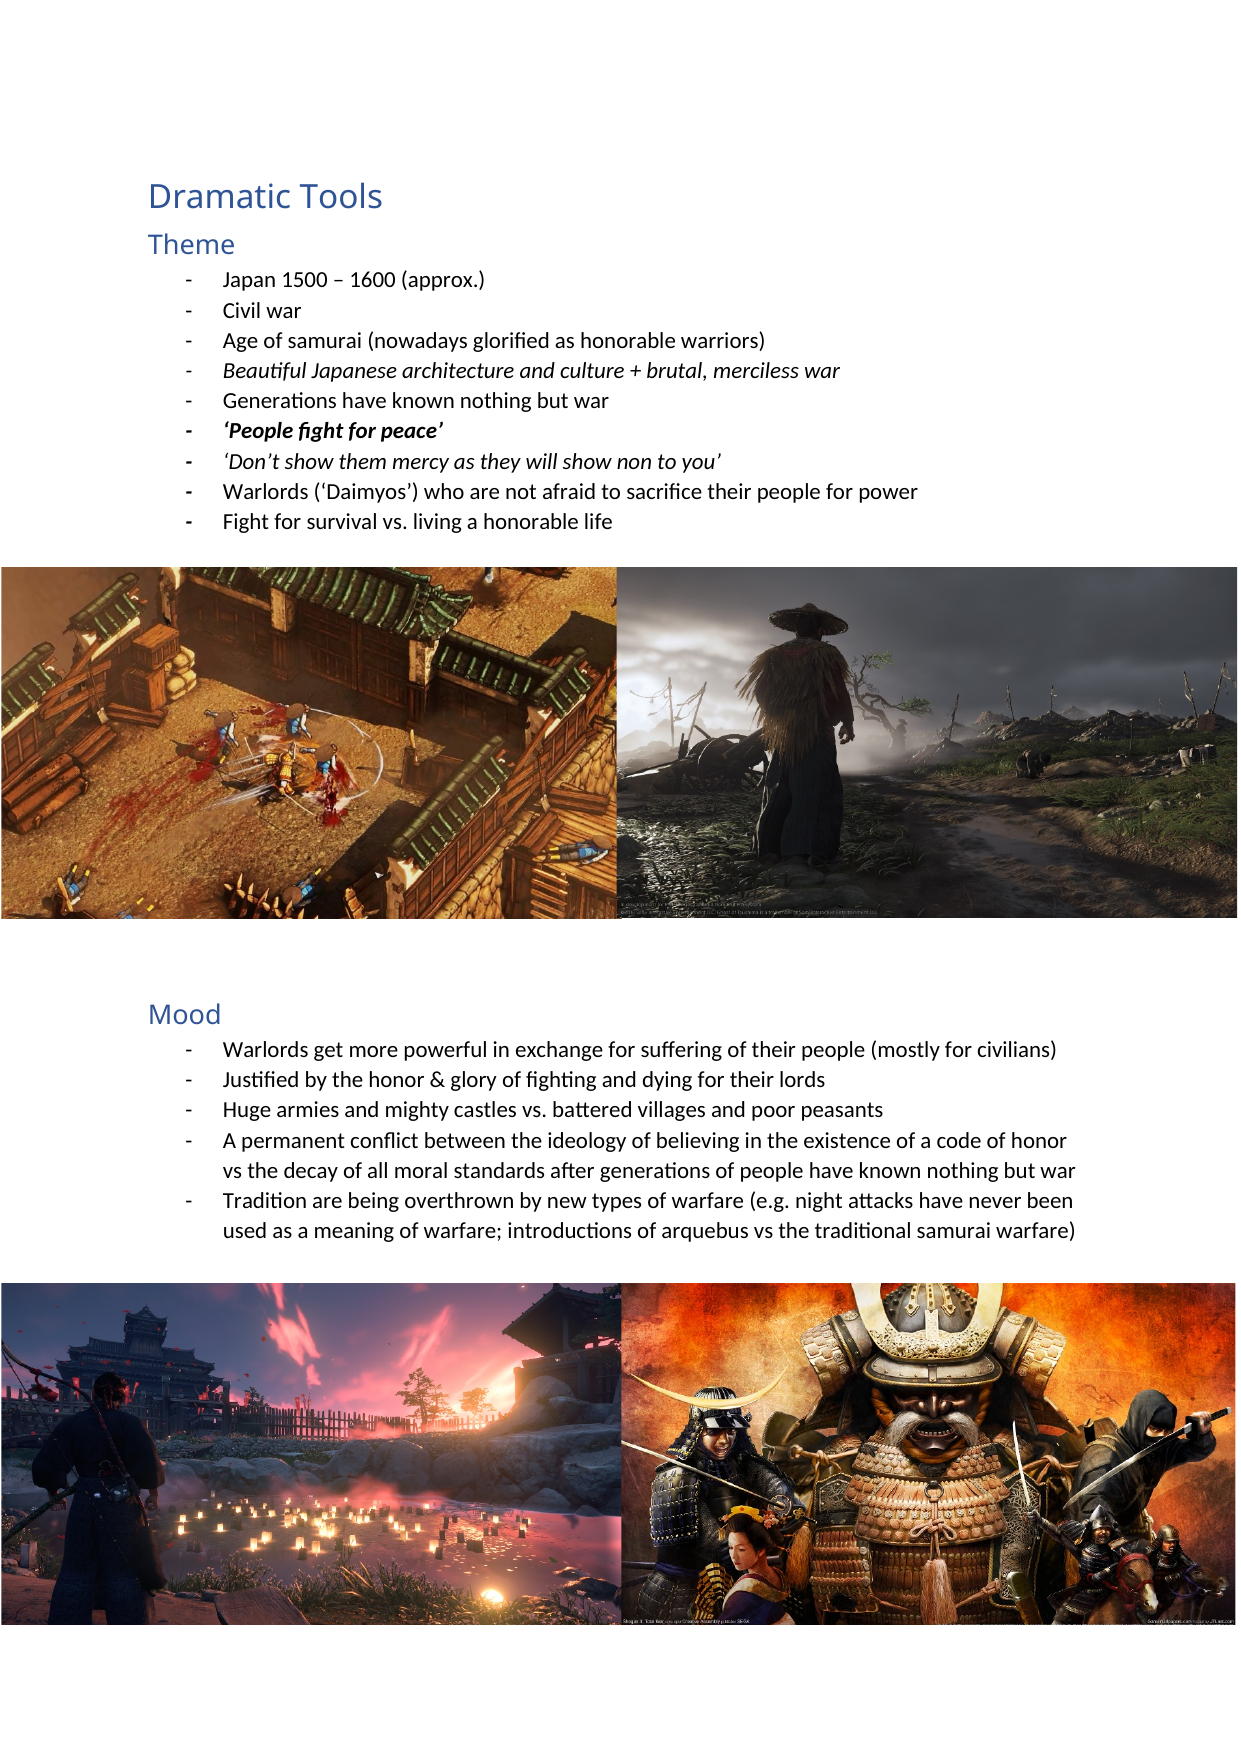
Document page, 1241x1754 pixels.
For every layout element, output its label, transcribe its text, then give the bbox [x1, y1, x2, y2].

picture [0, 567, 1237, 918]
list Tradition are being overthrown by new types of warfare (e.g. night attacks have never been used as a meaning of warfare; introductions of arquebus vs the traditional samurai warfare) [185, 1186, 1093, 1244]
list Warlords get more powerful in exchange for suffering of their people (mostly for civilians) [185, 1035, 1093, 1063]
subtitle Dramatic Tools [148, 173, 1093, 218]
list ‘Don’t show them mercy as they will show non to you’ [185, 447, 1093, 475]
list Justified by the honor & glory of fighting and dying for their lords [185, 1065, 1093, 1093]
list Fight for survival vs. living a honorable life [185, 507, 1093, 535]
list Japan 1500 – 1600 (approx.) [185, 266, 1093, 293]
list Generations have known nothing but war [185, 386, 1093, 414]
subtitle Theme [148, 226, 1093, 263]
picture [0, 1283, 1235, 1624]
subtitle Mood [148, 995, 1093, 1032]
list A permanent conflict between the ideology of believing in the existence of a code of honor vs the decay of all moral standards after generations of people have known nothing but war [185, 1126, 1093, 1184]
list Civil war [185, 296, 1093, 324]
list Age of samurai (nowadays glorified as honorable warriors) [185, 326, 1093, 354]
list Warlords (‘Daimyos’) who are not afraid to sacrifice their people for power [185, 477, 1093, 505]
list ‘People fight for peace’ [185, 417, 1093, 444]
list Huge armies and mighty castles vs. battered villages and poor peasants [185, 1096, 1093, 1124]
list Beautiful Japanese architecture and culture + brutal, merciless war [185, 356, 1093, 384]
